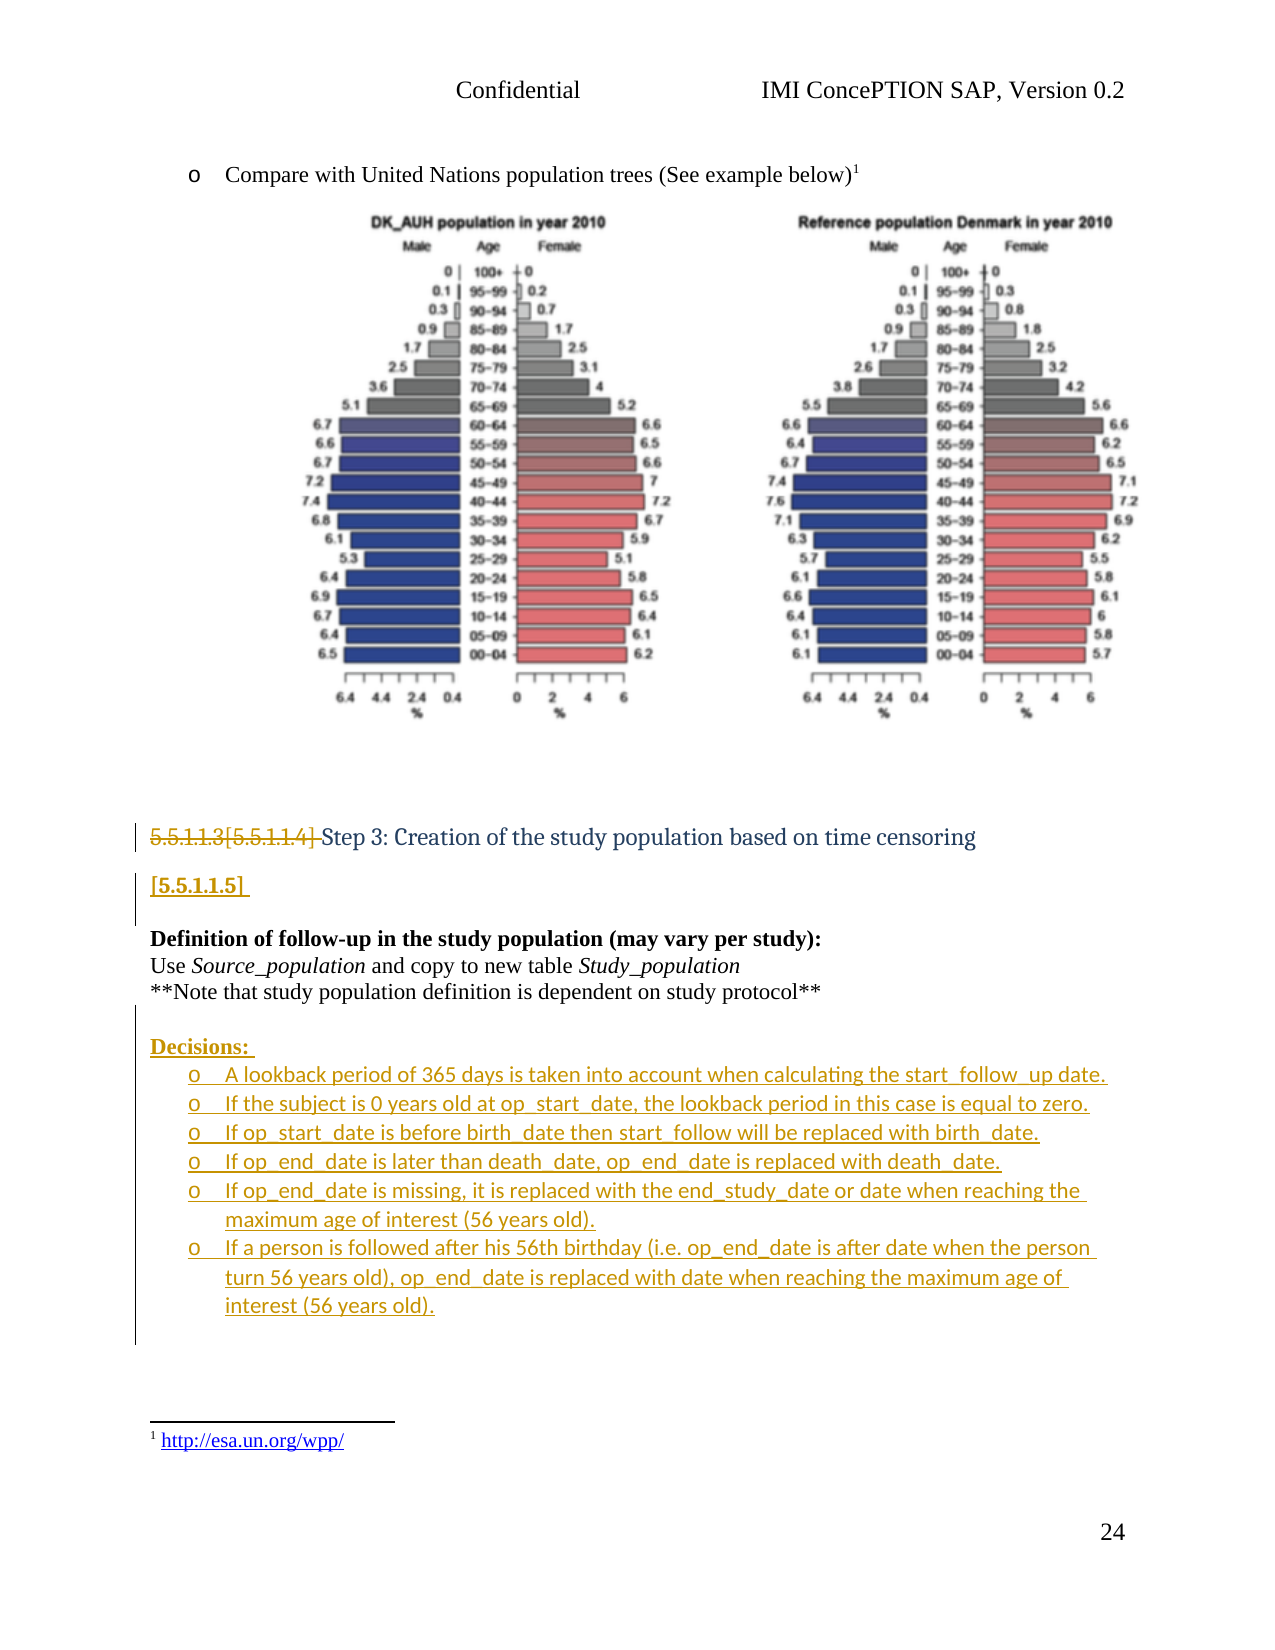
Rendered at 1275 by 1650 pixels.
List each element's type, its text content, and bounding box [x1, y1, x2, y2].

list Compare with United Nations population trees (See example below) [187, 161, 1125, 189]
picture [225, 189, 1200, 750]
text Use Source_population and copy to new table Study_population [150, 952, 1125, 978]
subtitle Step 3: Creation of the study population based on time censoring [150, 823, 1125, 852]
text Definition of follow-up in the study population (may vary per study): [150, 926, 1125, 952]
text **Note that study population definition is dependent on study protocol** [150, 978, 1125, 1004]
